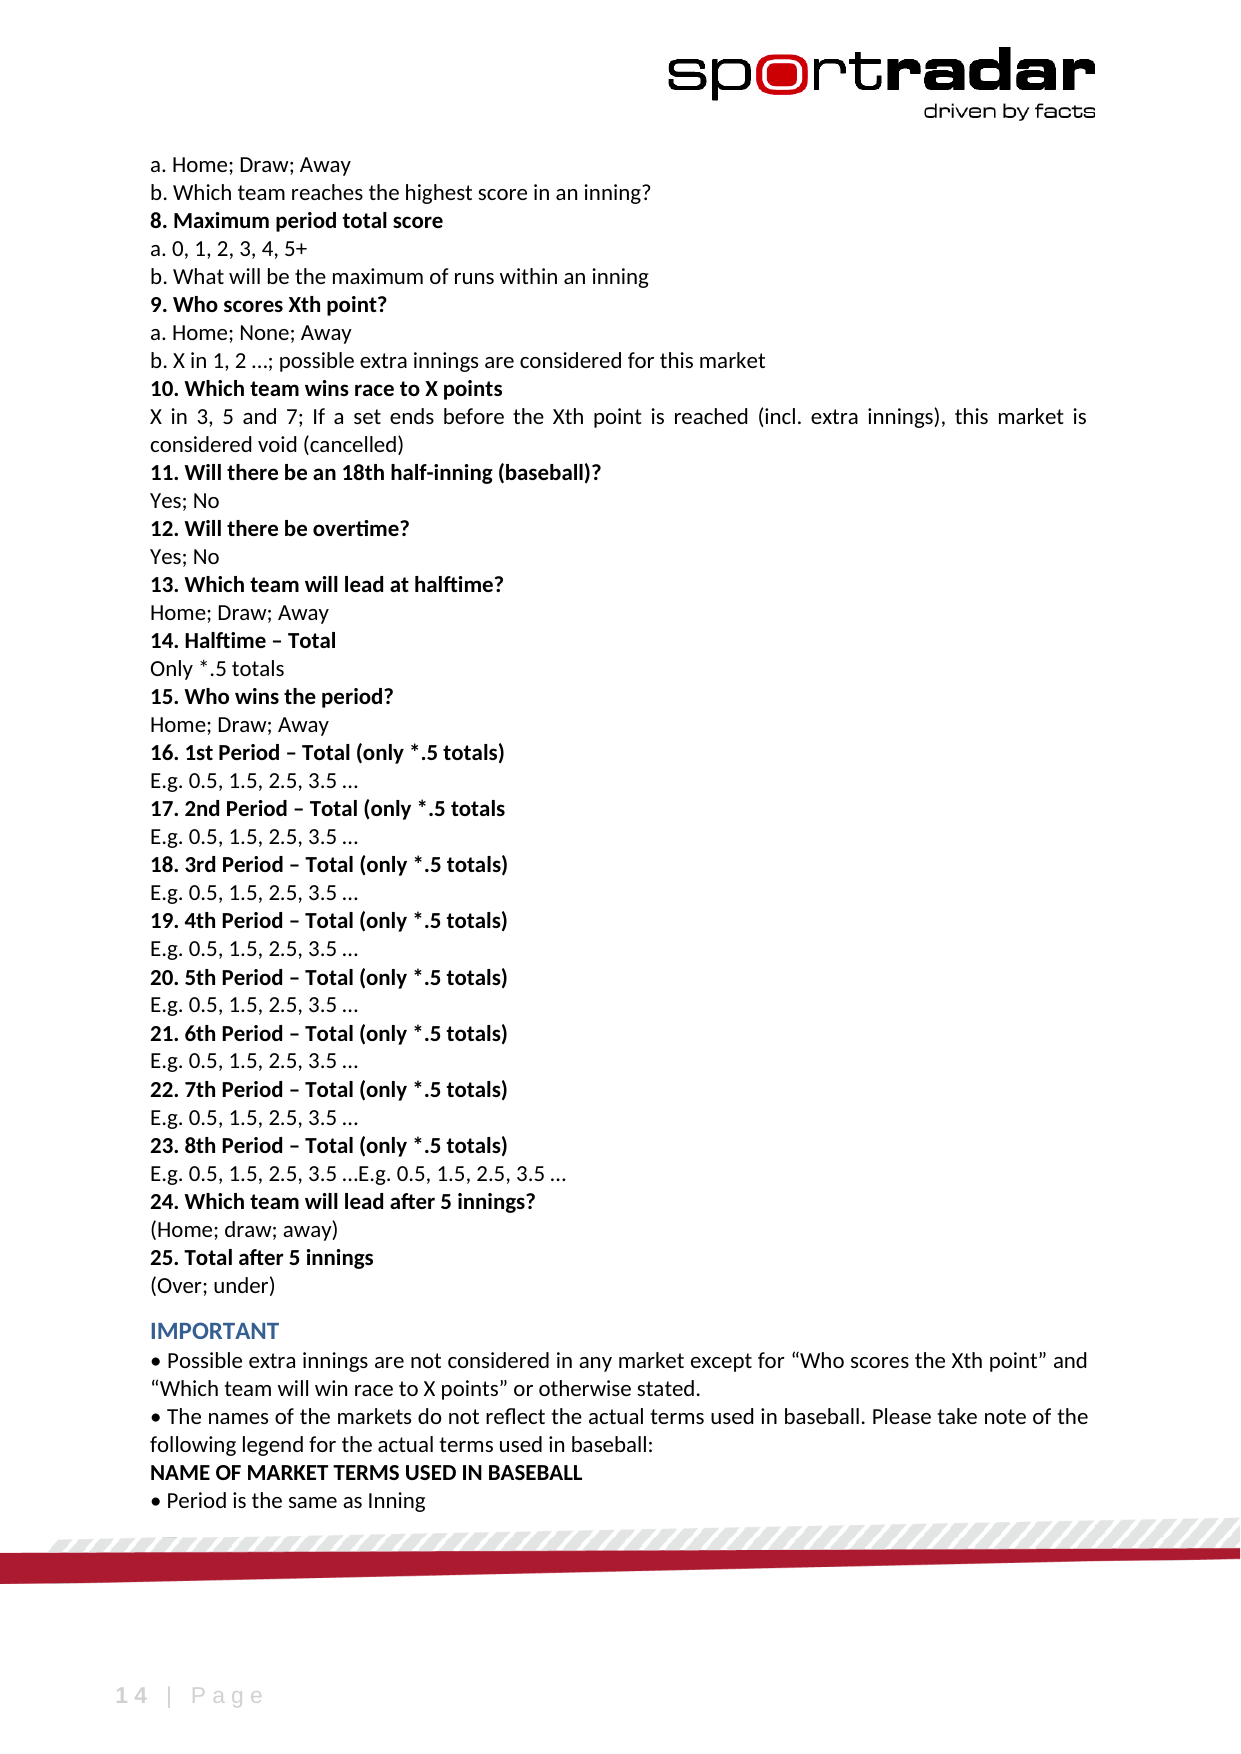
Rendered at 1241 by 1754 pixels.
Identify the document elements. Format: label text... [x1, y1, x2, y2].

text Yes; No [150, 542, 1090, 570]
text E.g. 0.5, 1.5, 2.5, 3.5 … [150, 822, 1090, 851]
text 10. Which team wins race to X points [150, 374, 1090, 402]
text E.g. 0.5, 1.5, 2.5, 3.5 … [150, 1103, 1090, 1131]
text E.g. 0.5, 1.5, 2.5, 3.5 … [150, 1047, 1090, 1075]
text E.g. 0.5, 1.5, 2.5, 3.5 … [150, 766, 1090, 794]
text 11. Will there be an 18th half-inning (baseball)? [150, 458, 1090, 486]
text 24. Which team will lead after 5 innings? [150, 1187, 1090, 1215]
text 14. Halftime – Total [150, 626, 1090, 654]
text 21. 6th Period – Total (only *.5 totals) [150, 1019, 1090, 1047]
text 12. Will there be overtime? [150, 514, 1090, 542]
text E.g. 0.5, 1.5, 2.5, 3.5 … [150, 991, 1090, 1019]
text • The names of the markets do not reflect the actual terms used in baseball. Please take note of the following legend for the actual terms used in baseball: [150, 1402, 1090, 1458]
text 22. 7th Period – Total (only *.5 totals) [150, 1075, 1090, 1103]
subtitle IMPORTANT [150, 1316, 1090, 1346]
text (Home; draw; away) [150, 1215, 1090, 1243]
text b. X in 1, 2 …; possible extra innings are considered for this market [150, 346, 1090, 374]
text Only *.5 totals [150, 654, 1090, 682]
text b. Which team reaches the highest score in an inning? [150, 178, 1090, 206]
text 8. Maximum period total score [150, 206, 1090, 234]
text a. Home; None; Away [150, 318, 1090, 346]
text 17. 2nd Period – Total (only *.5 totals [150, 794, 1090, 822]
text • Period is the same as Inning [150, 1486, 1090, 1514]
text 9. Who scores Xth point? [150, 290, 1090, 318]
text a. 0, 1, 2, 3, 4, 5+ [150, 234, 1090, 262]
text E.g. 0.5, 1.5, 2.5, 3.5 … [150, 878, 1090, 907]
text 19. 4th Period – Total (only *.5 totals) [150, 907, 1090, 934]
text Home; Draw; Away [150, 598, 1090, 626]
text 25. Total after 5 innings [150, 1243, 1090, 1271]
text • Possible extra innings are not considered in any market except for “Who scores the Xth point” and “Which team will win race to X points” or otherwise stated. [150, 1346, 1090, 1402]
text 16. 1st Period – Total (only *.5 totals) [150, 738, 1090, 766]
text 23. 8th Period – Total (only *.5 totals) [150, 1131, 1090, 1159]
text b. What will be the maximum of runs within an inning [150, 262, 1090, 290]
text 20. 5th Period – Total (only *.5 totals) [150, 963, 1090, 991]
text NAME OF MARKET TERMS USED IN BASEBALL [150, 1458, 1090, 1486]
text 15. Who wins the period? [150, 682, 1090, 710]
text (Over; under) [150, 1271, 1090, 1299]
picture [0, 1515, 1241, 1584]
picture [668, 47, 1095, 121]
text 13. Which team will lead at halftime? [150, 570, 1090, 598]
text E.g. 0.5, 1.5, 2.5, 3.5 … [150, 934, 1090, 963]
text X in 3, 5 and 7; If a set ends before the Xth point is reached (incl. extra innings), this market is considered void (cancelled) [150, 402, 1090, 458]
text Home; Draw; Away [150, 710, 1090, 738]
text 18. 3rd Period – Total (only *.5 totals) [150, 851, 1090, 878]
text a. Home; Draw; Away [150, 150, 1090, 178]
text E.g. 0.5, 1.5, 2.5, 3.5 …E.g. 0.5, 1.5, 2.5, 3.5 … [150, 1159, 1090, 1187]
text Yes; No [150, 486, 1090, 514]
